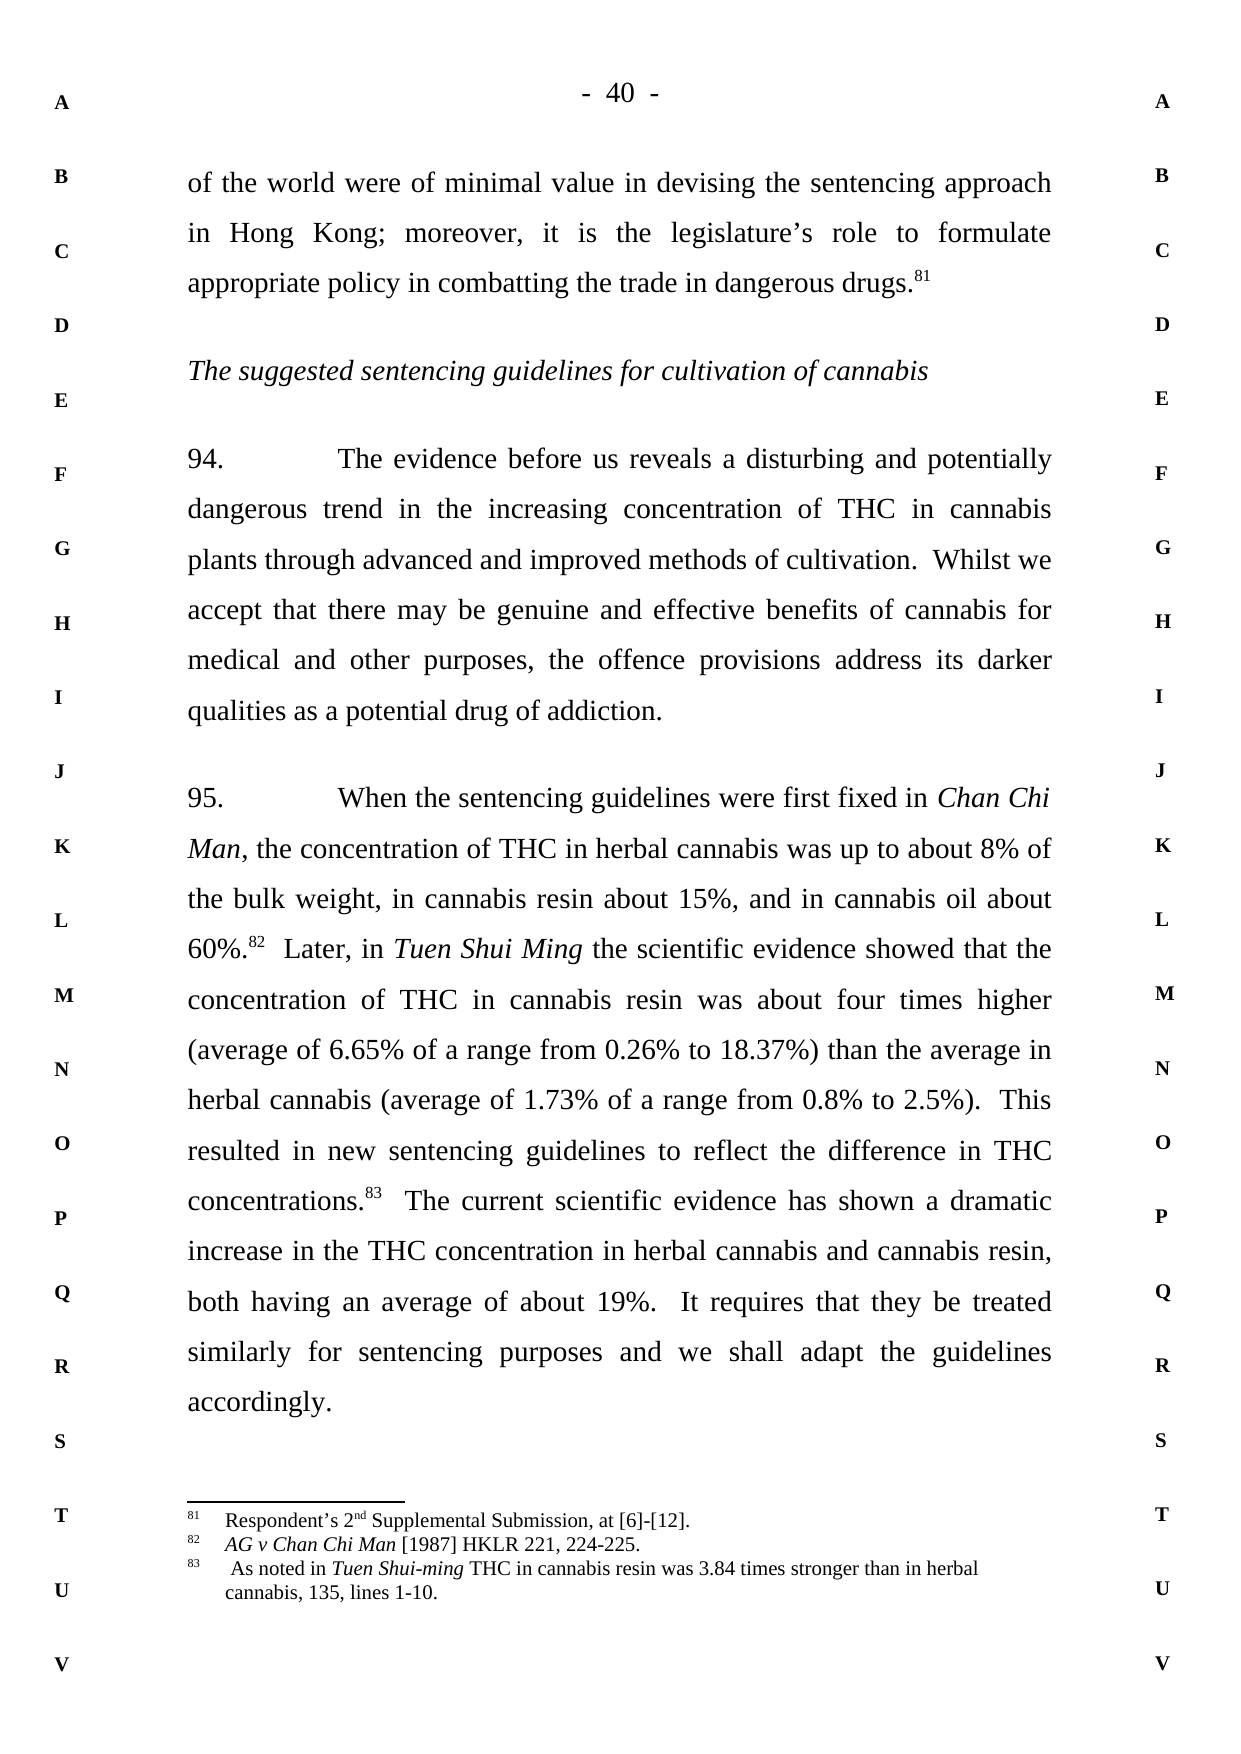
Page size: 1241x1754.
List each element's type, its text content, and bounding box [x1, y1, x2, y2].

text The evidence before us reveals a disturbing and potentially dangerous trend in the increasing concentration of THC in cannabis plants through advanced and improved methods of cultivation. Whilst we accept that there may be genuine and effective benefits of cannabis for medical and other purposes, the offence provisions address its darker qualities as a potential drug of addiction. [187, 441, 1053, 726]
subtitle The suggested sentencing guidelines for cultivation of cannabis [187, 353, 1053, 387]
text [187, 165, 1053, 299]
text When the sentencing guidelines were first fixed in Chan Chi Man, the concentration of THC in herbal cannabis was up to about 8% of the bulk weight, in cannabis resin about 15%, and in cannabis oil about 60%. Later, in Tuen Shui Ming the scientific evidence showed that the concentration of THC in cannabis resin was about four times higher (average of 6.65% of a range from 0.26% to 18.37%) than the average in herbal cannabis (average of 1.73% of a range from 0.8% to 2.5%). This resulted in new sentencing guidelines to reflect the difference in THC concentrations. The current scientific evidence has shown a dramatic increase in the THC concentration in herbal cannabis and cannabis resin, both having an average of about 19%. It requires that they be treated similarly for sentencing purposes and we shall adapt the guidelines accordingly. [187, 781, 1053, 1418]
